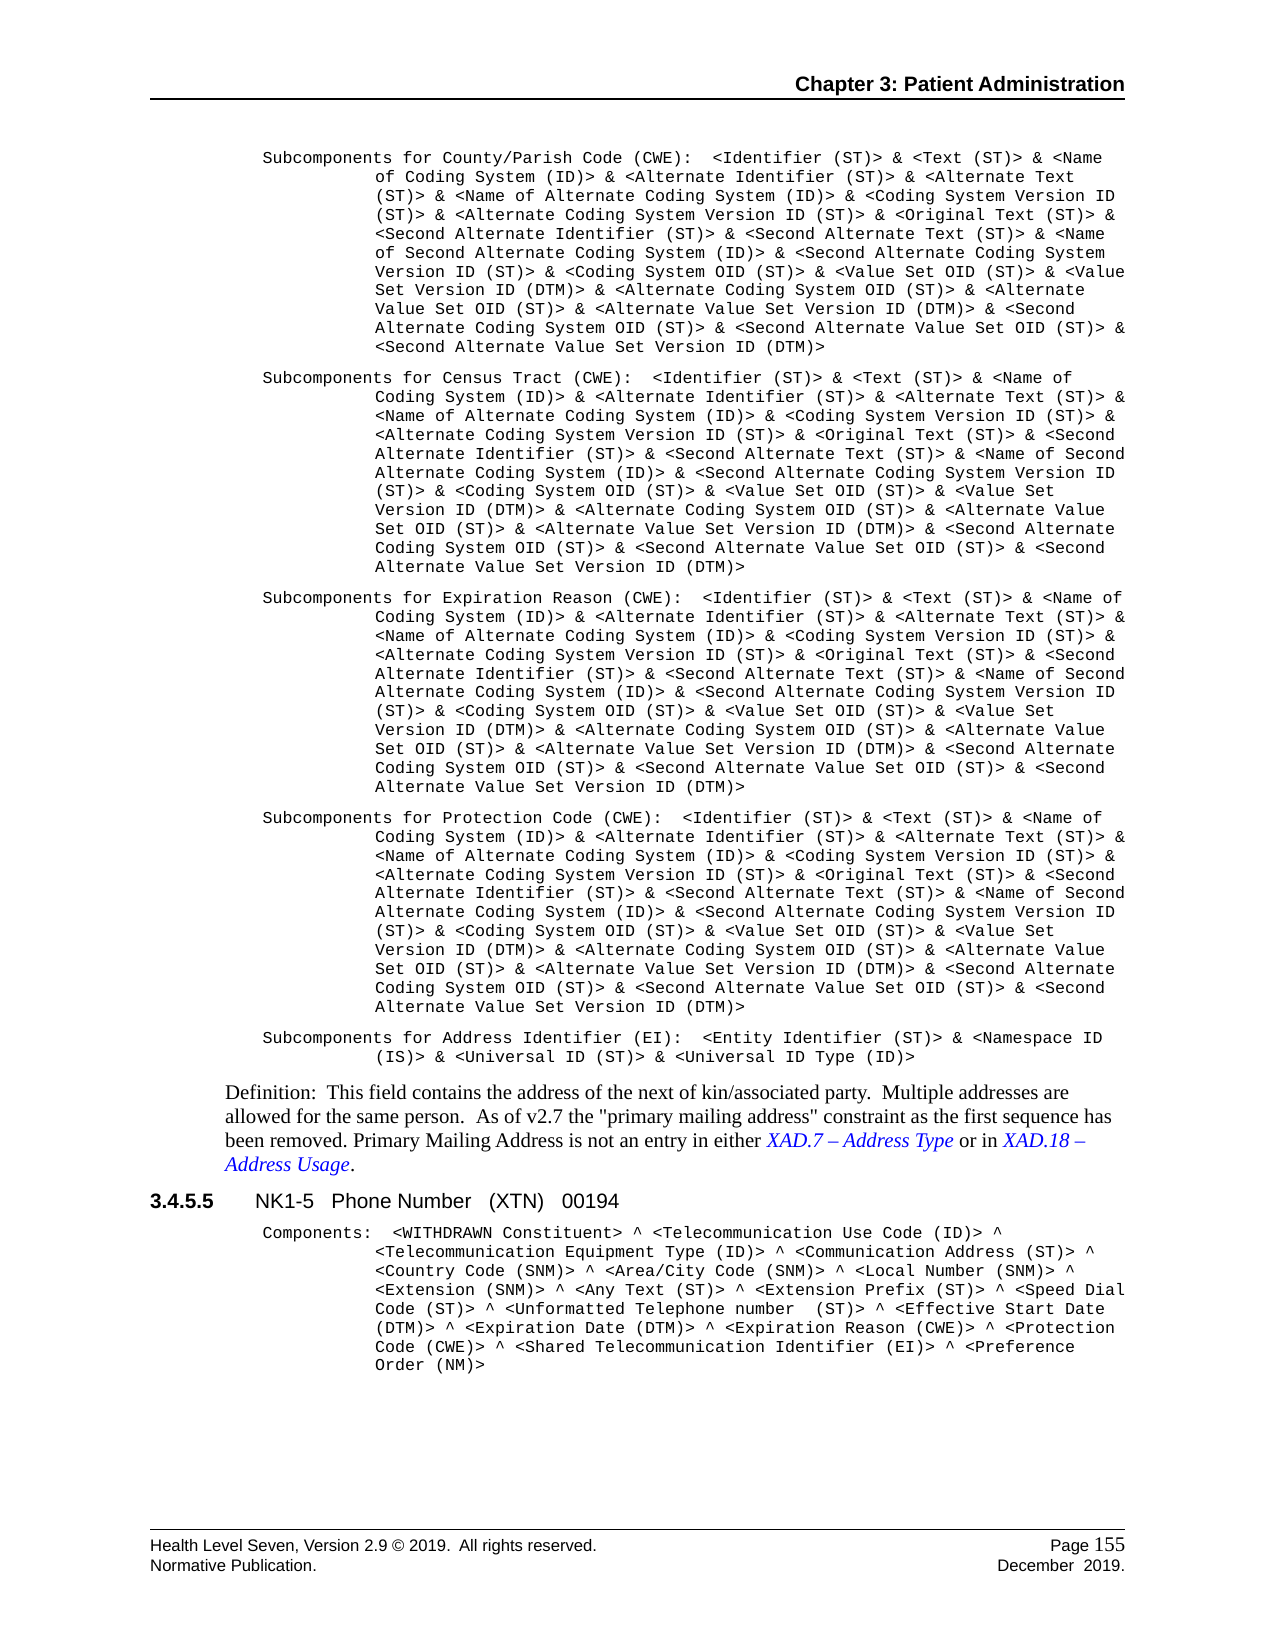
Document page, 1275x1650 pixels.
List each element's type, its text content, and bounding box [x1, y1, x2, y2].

text Subcomponents for Protection Code (CWE): <Identifier (ST)> & <Text (ST)> & <Name of Coding System (ID)> & <Alternate Identifier (ST)> & <Alternate Text (ST)> & <Name of Alternate Coding System (ID)> & <Coding System Version ID (ST)> & <Alternate Coding System Version ID (ST)> & <Original Text (ST)> & <Second Alternate Identifier (ST)> & <Second Alternate Text (ST)> & <Name of Second Alternate Coding System (ID)> & <Second Alternate Coding System Version ID (ST)> & <Coding System OID (ST)> & <Value Set OID (ST)> & <Value Set Version ID (DTM)> & <Alternate Coding System OID (ST)> & <Alternate Value Set OID (ST)> & <Alternate Value Set Version ID (DTM)> & <Second Alternate Coding System OID (ST)> & <Second Alternate Value Set OID (ST)> & <Second Alternate Value Set Version ID (DTM)> [262, 810, 1125, 1017]
text Subcomponents for Census Tract (CWE): <Identifier (ST)> & <Text (ST)> & <Name of Coding System (ID)> & <Alternate Identifier (ST)> & <Alternate Text (ST)> & <Name of Alternate Coding System (ID)> & <Coding System Version ID (ST)> & <Alternate Coding System Version ID (ST)> & <Original Text (ST)> & <Second Alternate Identifier (ST)> & <Second Alternate Text (ST)> & <Name of Second Alternate Coding System (ID)> & <Second Alternate Coding System Version ID (ST)> & <Coding System OID (ST)> & <Value Set OID (ST)> & <Value Set Version ID (DTM)> & <Alternate Coding System OID (ST)> & <Alternate Value Set OID (ST)> & <Alternate Value Set Version ID (DTM)> & <Second Alternate Coding System OID (ST)> & <Second Alternate Value Set OID (ST)> & <Second Alternate Value Set Version ID (DTM)> [262, 370, 1125, 577]
text Subcomponents for Address Identifier (EI): <Entity Identifier (ST)> & <Namespace ID (IS)> & <Universal ID (ST)> & <Universal ID Type (ID)> [262, 1029, 1125, 1067]
text Subcomponents for Expiration Reason (CWE): <Identifier (ST)> & <Text (ST)> & <Name of Coding System (ID)> & <Alternate Identifier (ST)> & <Alternate Text (ST)> & <Name of Alternate Coding System (ID)> & <Coding System Version ID (ST)> & <Alternate Coding System Version ID (ST)> & <Original Text (ST)> & <Second Alternate Identifier (ST)> & <Second Alternate Text (ST)> & <Name of Second Alternate Coding System (ID)> & <Second Alternate Coding System Version ID (ST)> & <Coding System OID (ST)> & <Value Set OID (ST)> & <Value Set Version ID (DTM)> & <Alternate Coding System OID (ST)> & <Alternate Value Set OID (ST)> & <Alternate Value Set Version ID (DTM)> & <Second Alternate Coding System OID (ST)> & <Second Alternate Value Set OID (ST)> & <Second Alternate Value Set Version ID (DTM)> [262, 590, 1125, 797]
text Subcomponents for County/Parish Code (CWE): <Identifier (ST)> & <Text (ST)> & <Name of Coding System (ID)> & <Alternate Identifier (ST)> & <Alternate Text (ST)> & <Name of Alternate Coding System (ID)> & <Coding System Version ID (ST)> & <Alternate Coding System Version ID (ST)> & <Original Text (ST)> & <Second Alternate Identifier (ST)> & <Second Alternate Text (ST)> & <Name of Second Alternate Coding System (ID)> & <Second Alternate Coding System Version ID (ST)> & <Coding System OID (ST)> & <Value Set OID (ST)> & <Value Set Version ID (DTM)> & <Alternate Coding System OID (ST)> & <Alternate Value Set OID (ST)> & <Alternate Value Set Version ID (DTM)> & <Second Alternate Coding System OID (ST)> & <Second Alternate Value Set OID (ST)> & <Second Alternate Value Set Version ID (DTM)> [262, 150, 1125, 357]
subtitle NK1-5 Phone Number (XTN) 00194 [150, 1188, 1125, 1212]
text Components: <WITHDRAWN Constituent> ^ <Telecommunication Use Code (ID)> ^ <Telecommunication Equipment Type (ID)> ^ <Communication Address (ST)> ^ <Country Code (SNM)> ^ <Area/City Code (SNM)> ^ <Local Number (SNM)> ^ <Extension (SNM)> ^ <Any Text (ST)> ^ <Extension Prefix (ST)> ^ <Speed Dial Code (ST)> ^ <Unformatted Telephone number (ST)> ^ <Effective Start Date (DTM)> ^ <Expiration Date (DTM)> ^ <Expiration Reason (CWE)> ^ <Protection Code (CWE)> ^ <Shared Telecommunication Identifier (EI)> ^ <Preference Order (NM)> [262, 1225, 1125, 1376]
text Definition: This field contains the address of the next of kin/associated party. Multiple addresses are allowed for the same person. As of v2.7 the "primary mailing address" constraint as the first sequence has been removed. Primary Mailing Address is not an entry in either XAD.7 – Address Type or in XAD.18 – Address Usage. [225, 1080, 1125, 1176]
